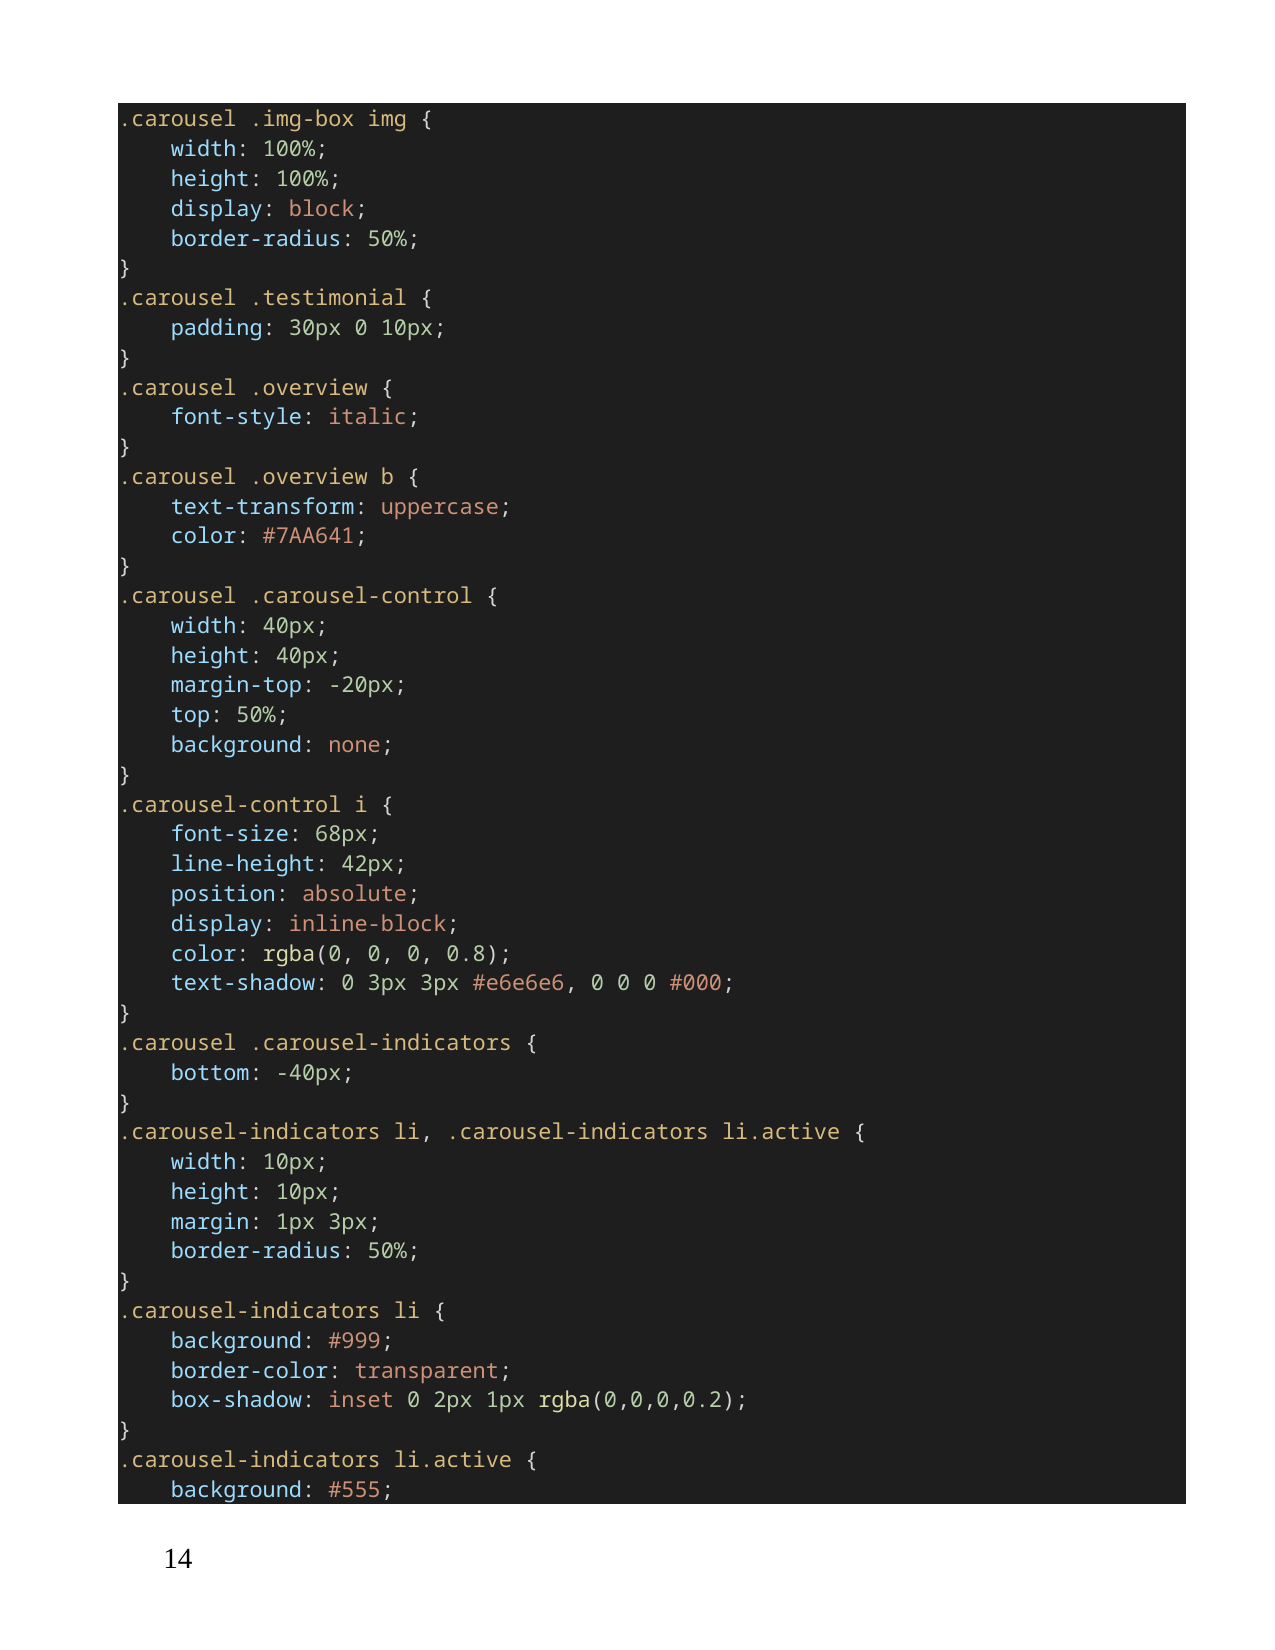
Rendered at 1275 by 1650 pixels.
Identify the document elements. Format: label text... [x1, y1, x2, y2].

text width: 40px; [118, 610, 1186, 640]
text border-radius: 50%; [118, 223, 1186, 252]
text text-transform: uppercase; [118, 491, 1186, 521]
text bottom: -40px; [118, 1057, 1186, 1087]
text } [118, 1414, 1186, 1444]
text top: 50%; [118, 699, 1186, 729]
text .carousel-indicators li { [118, 1295, 1186, 1325]
text line-height: 42px; [118, 848, 1186, 878]
text height: 10px; [118, 1176, 1186, 1206]
text background: #555; [118, 1474, 1186, 1504]
text border-radius: 50%; [118, 1236, 1186, 1265]
text .carousel .carousel-indicators { [118, 1027, 1186, 1057]
text font-style: italic; [118, 401, 1186, 431]
text height: 40px; [118, 640, 1186, 669]
text } [118, 1265, 1186, 1295]
text .carousel .overview { [118, 372, 1186, 401]
text .carousel .img-box img { [118, 103, 1186, 133]
text padding: 30px 0 10px; [118, 312, 1186, 342]
text font-size: 68px; [118, 818, 1186, 848]
text } [118, 550, 1186, 580]
text background: none; [118, 729, 1186, 759]
text text-shadow: 0 3px 3px #e6e6e6, 0 0 0 #000; [118, 967, 1186, 997]
text margin-top: -20px; [118, 669, 1186, 699]
text border-color: transparent; [118, 1355, 1186, 1384]
text height: 100%; [118, 163, 1186, 193]
text } [118, 997, 1186, 1027]
text } [118, 252, 1186, 282]
text .carousel-indicators li.active { [118, 1444, 1186, 1474]
text width: 10px; [118, 1146, 1186, 1176]
text .carousel-control i { [118, 789, 1186, 818]
text } [118, 431, 1186, 461]
text color: #7AA641; [118, 521, 1186, 550]
text } [118, 342, 1186, 372]
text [118, 1384, 1186, 1414]
text .carousel .carousel-control { [118, 580, 1186, 610]
text } [118, 1087, 1186, 1116]
text display: block; [118, 193, 1186, 223]
text .carousel .testimonial { [118, 282, 1186, 312]
text background: #999; [118, 1325, 1186, 1355]
text position: absolute; [118, 878, 1186, 908]
text .carousel .overview b { [118, 461, 1186, 491]
text } [118, 759, 1186, 789]
text width: 100%; [118, 133, 1186, 163]
text margin: 1px 3px; [118, 1206, 1186, 1236]
text color: rgba(0, 0, 0, 0.8); [118, 938, 1186, 967]
text .carousel-indicators li, .carousel-indicators li.active { [118, 1116, 1186, 1146]
text display: inline-block; [118, 908, 1186, 938]
